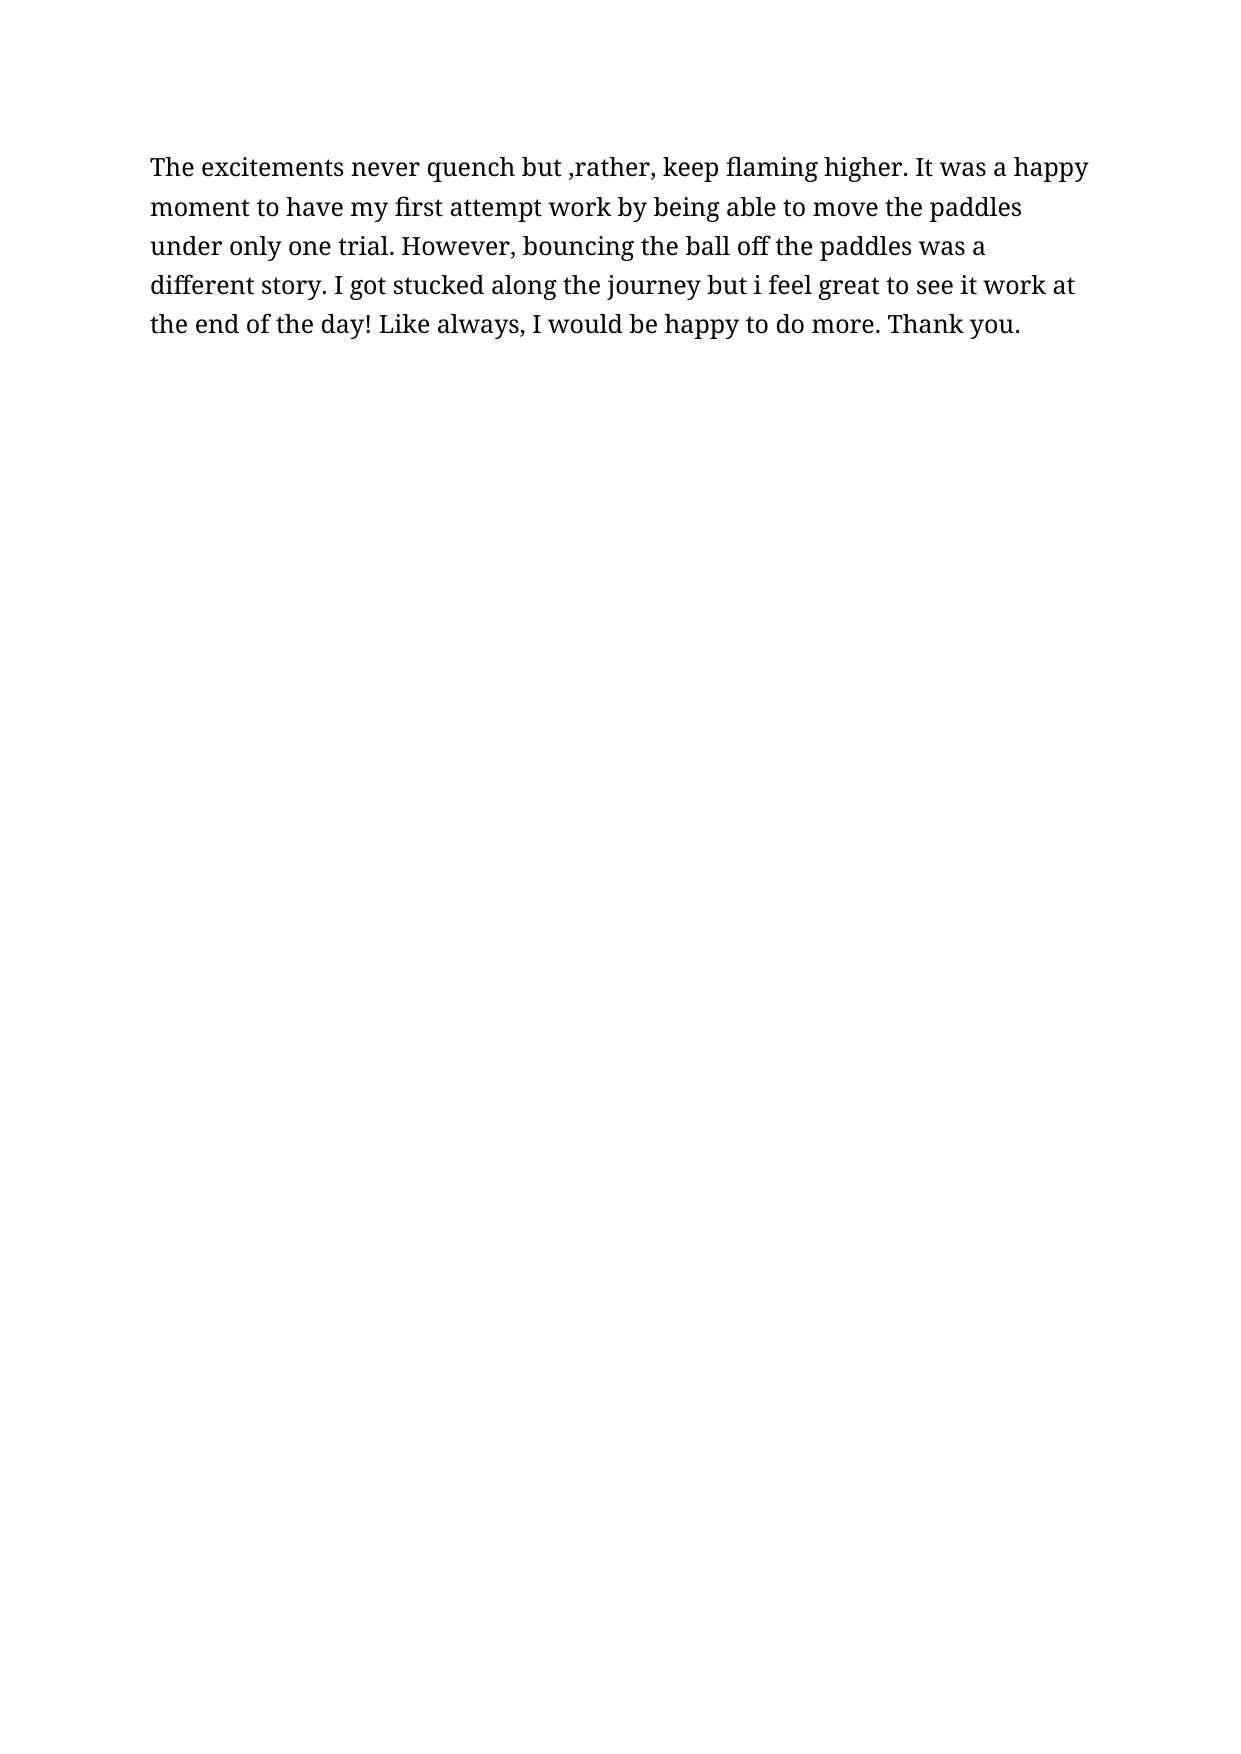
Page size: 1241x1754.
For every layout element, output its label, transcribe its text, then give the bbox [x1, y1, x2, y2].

text The excitements never quench but ,rather, keep flaming higher. It was a happy moment to have my first attempt work by being able to move the paddles under only one trial. However, bouncing the ball off the paddles was a different story. I got stucked along the journey but i feel great to see it work at the end of the day! Like always, I would be happy to do more. Thank you. [150, 150, 1090, 341]
